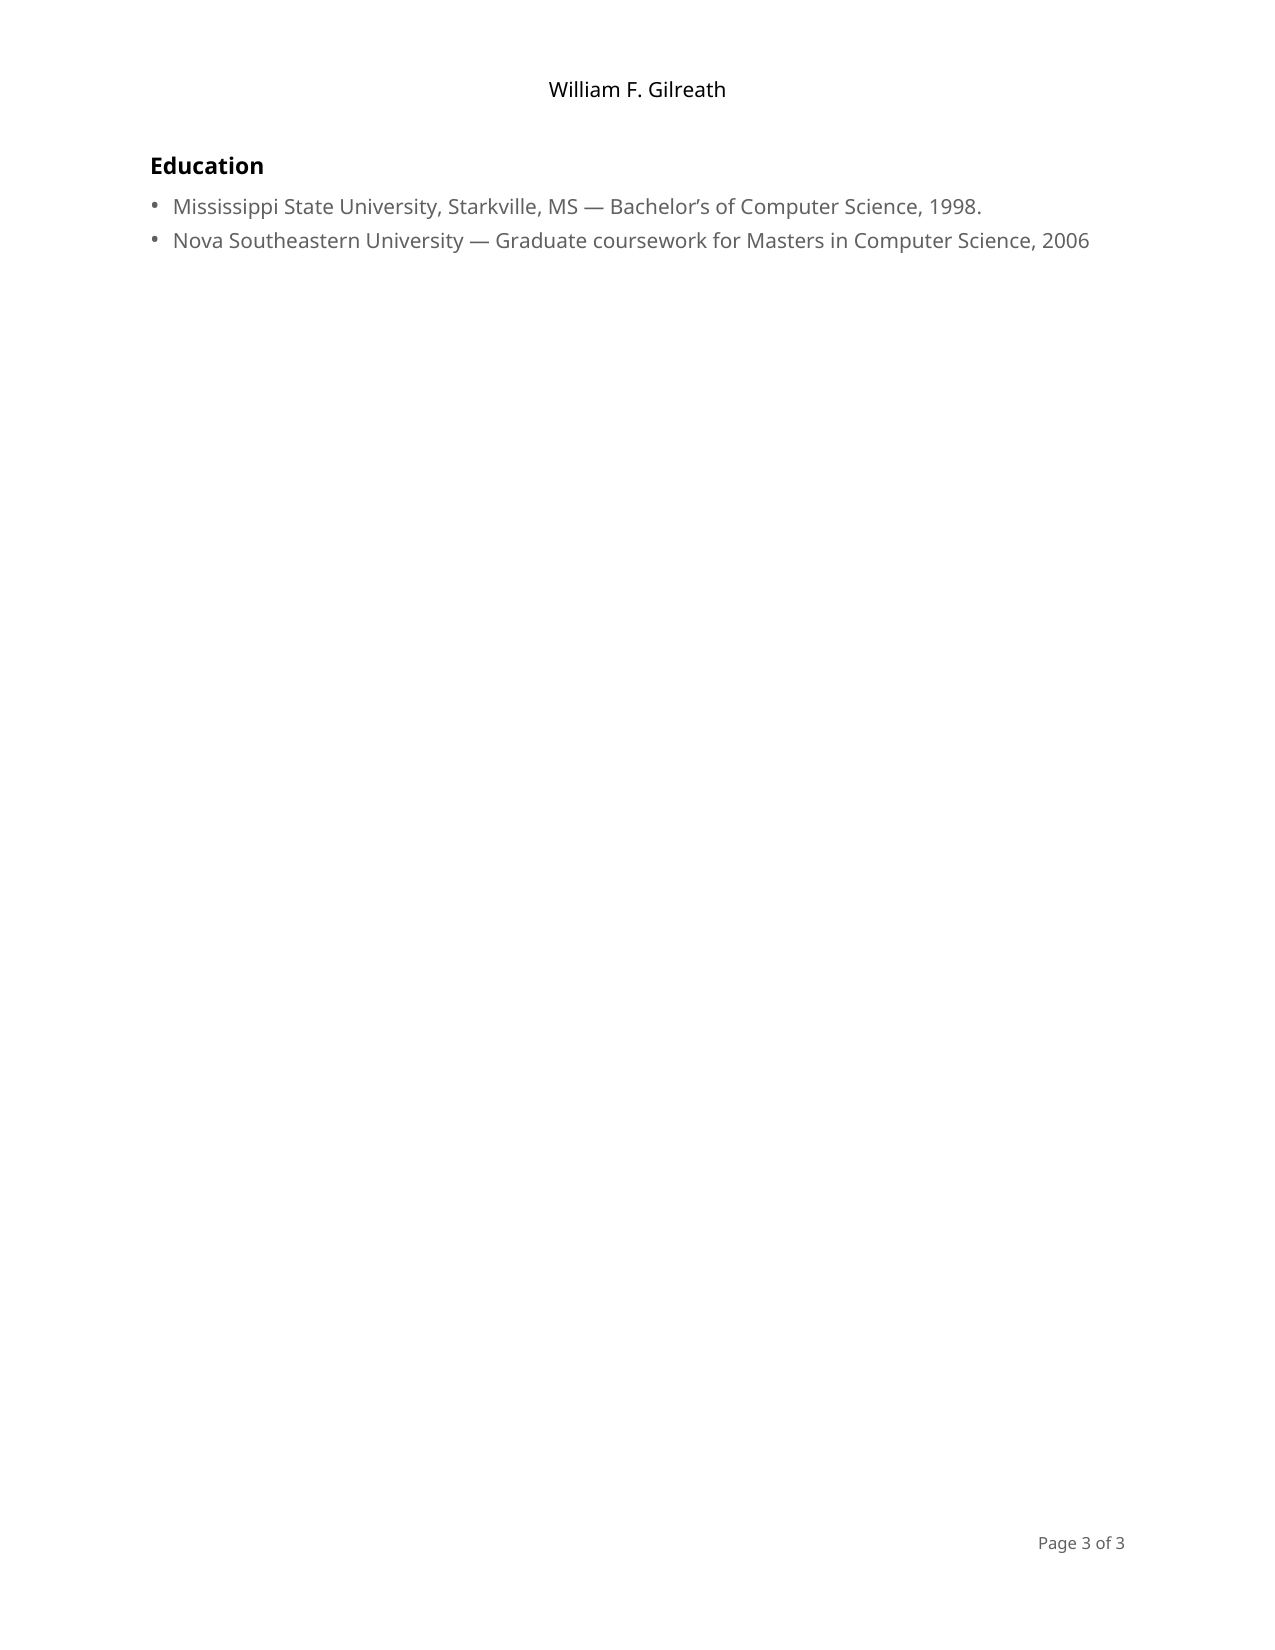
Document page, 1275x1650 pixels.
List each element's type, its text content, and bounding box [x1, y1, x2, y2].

list Mississippi State University, Starkville, MS — Bachelor’s of Computer Science, 1998. [150, 187, 1125, 222]
subtitle Education [150, 150, 1125, 181]
list Nova Southeastern University — Graduate coursework for Masters in Computer Science, 2006 [150, 222, 1125, 256]
